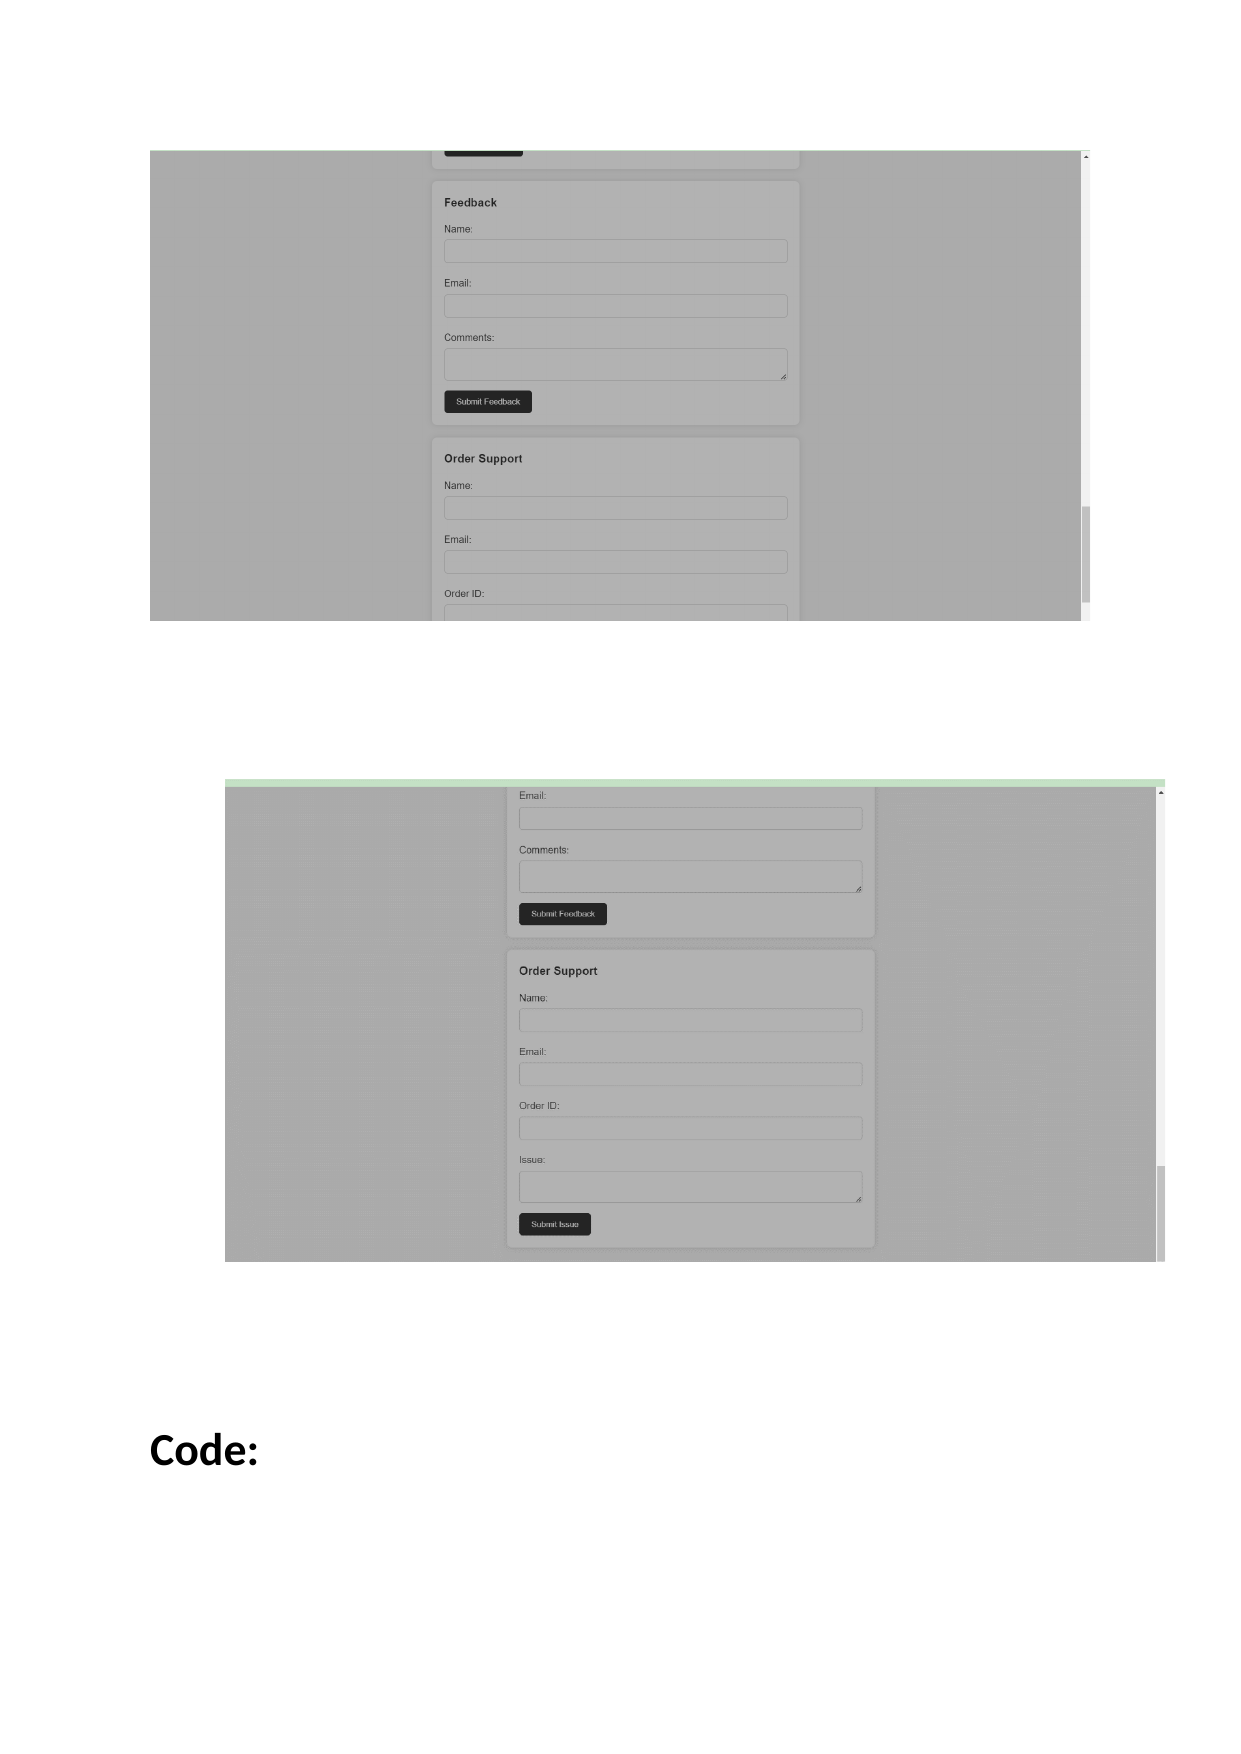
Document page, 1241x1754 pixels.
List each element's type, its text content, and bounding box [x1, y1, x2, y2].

text Code: [150, 1421, 1090, 1477]
picture [150, 150, 1091, 621]
picture [225, 779, 1166, 1262]
